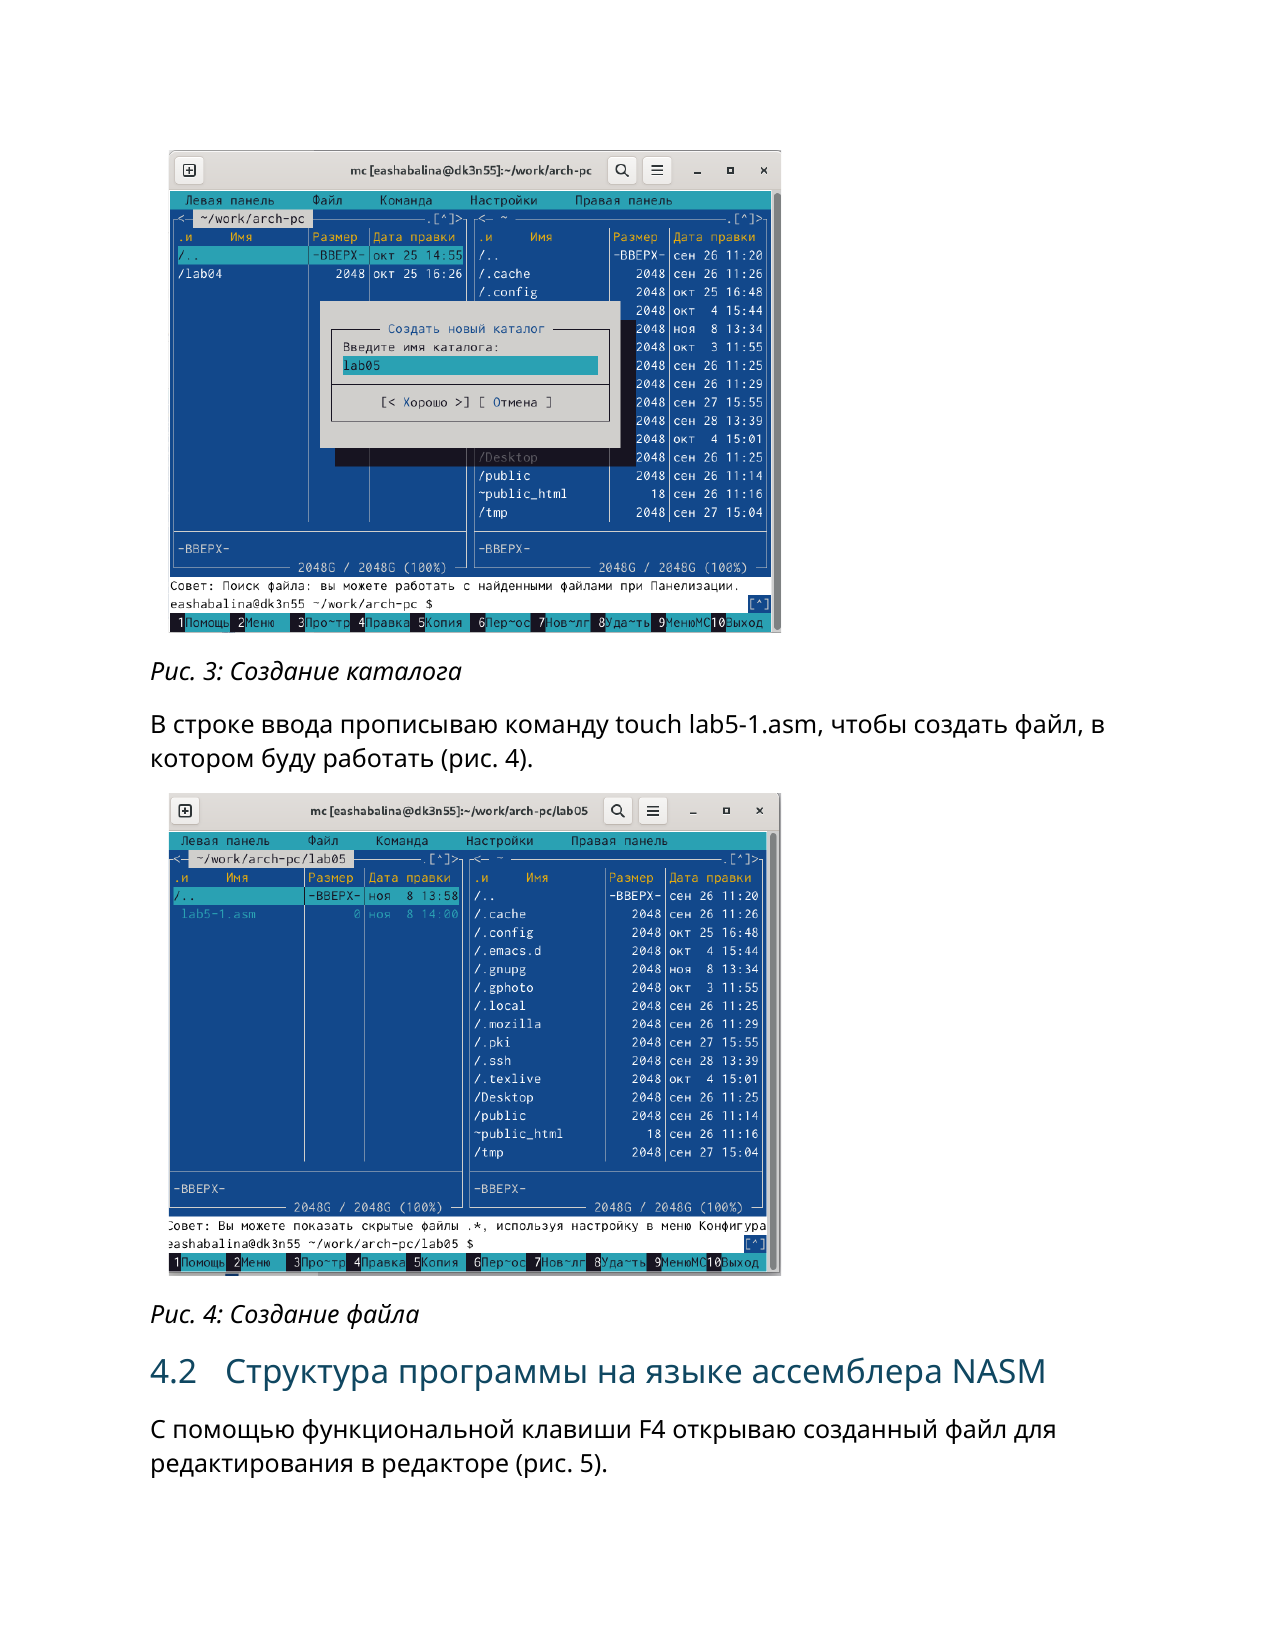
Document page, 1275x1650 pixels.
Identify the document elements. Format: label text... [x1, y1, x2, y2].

text С помощью функциональной клавиши F4 открываю созданный файл для редактирования в редакторе (рис. 5). [150, 1412, 1125, 1480]
picture [168, 793, 782, 1276]
text В строке ввода прописываю команду touch lab5-1.asm, чтобы создать файл, в котором буду работать (рис. 4). [150, 706, 1125, 774]
text Рис. 3: Создание каталога [150, 653, 1125, 688]
subtitle 4.2 Структура программы на языке ассемблера NASM [150, 1347, 1125, 1393]
picture [168, 150, 782, 633]
text Рис. 4: Создание файла [150, 1297, 1125, 1331]
